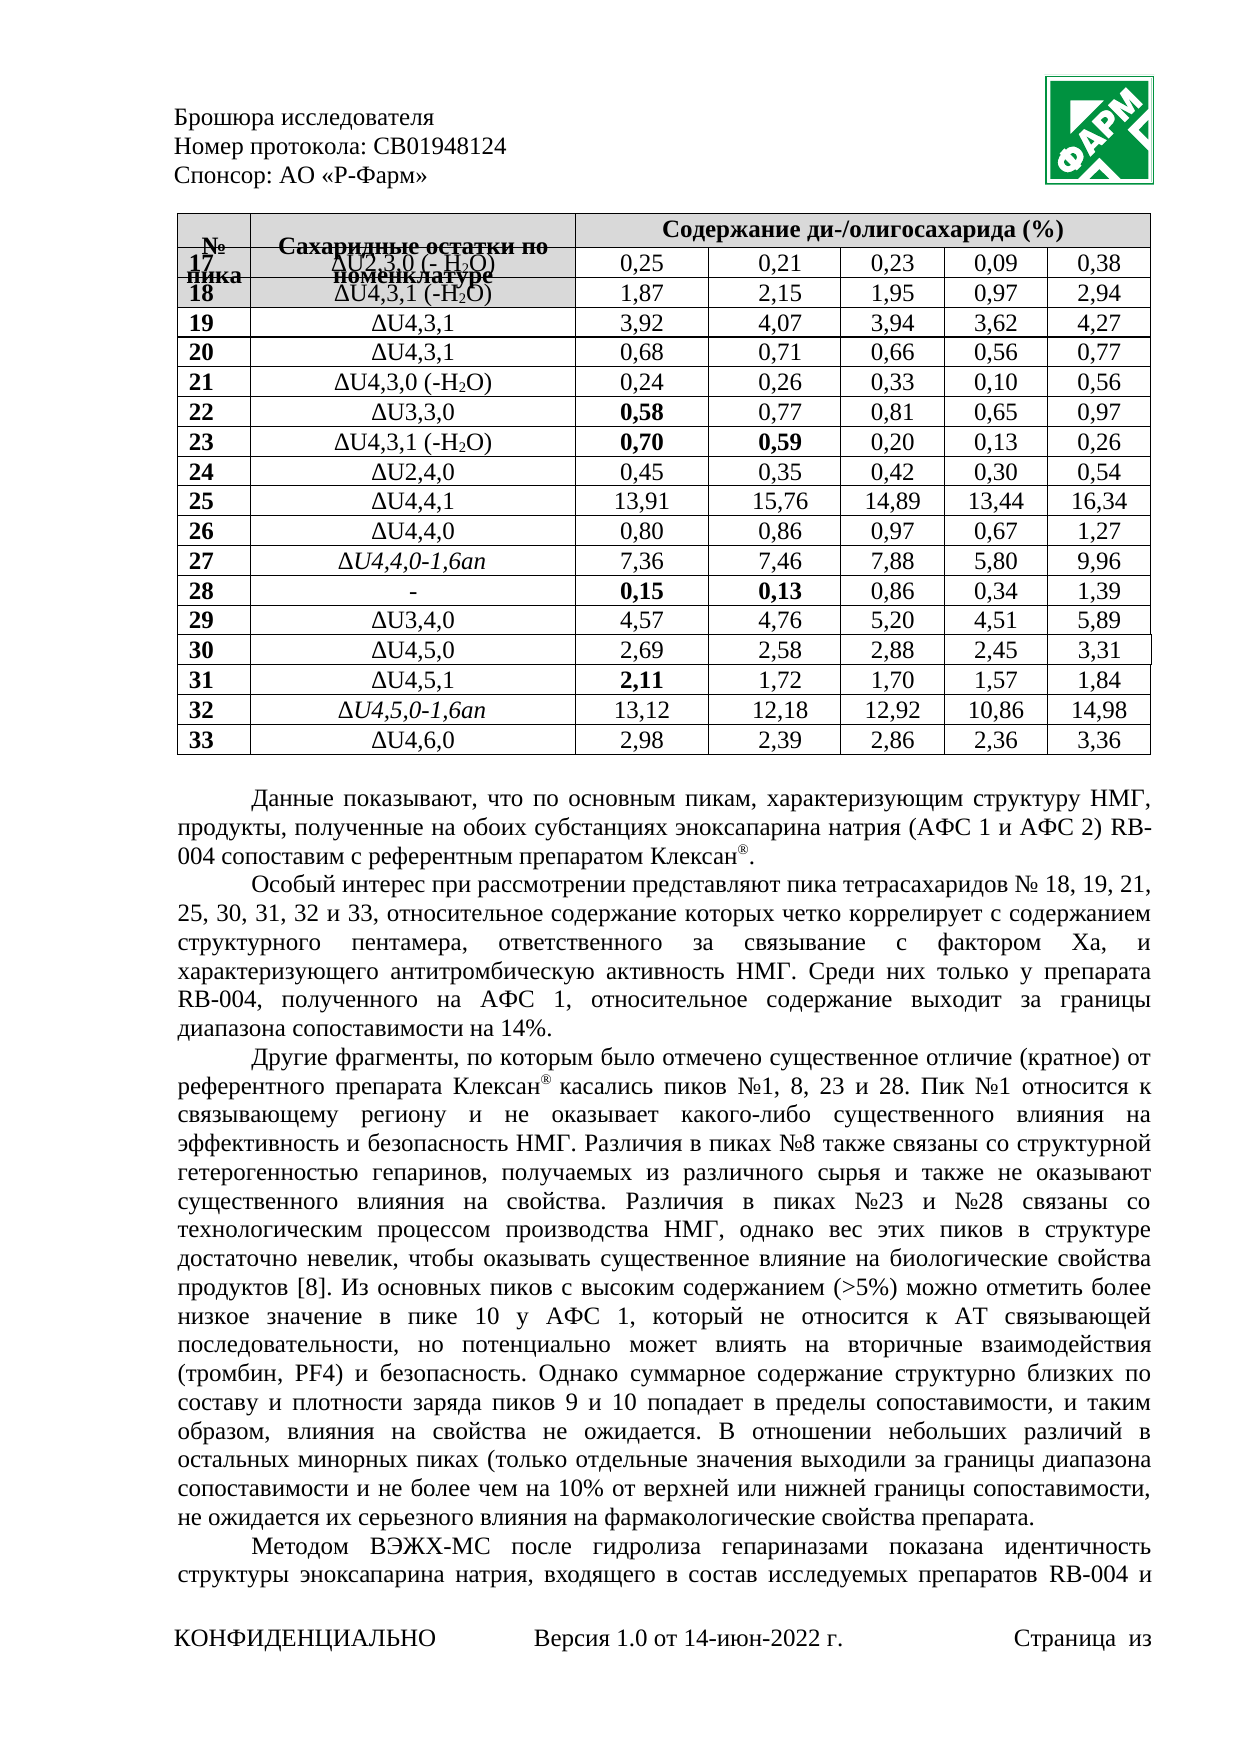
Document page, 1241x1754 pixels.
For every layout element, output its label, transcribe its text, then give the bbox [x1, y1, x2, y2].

table_cell 0,54 [1048, 457, 1150, 485]
table_cell 20 [178, 338, 250, 366]
table_cell 2,88 [841, 635, 944, 664]
table_cell 3,94 [841, 308, 944, 336]
table_cell ∆U4,3,1 [251, 338, 575, 366]
table_cell 0,59 [709, 427, 840, 456]
table_cell 0,81 [841, 397, 944, 426]
table_cell ∆U4,5,0 [251, 635, 575, 664]
table_cell 0,09 [945, 248, 1047, 277]
table_cell 0,38 [1048, 248, 1150, 277]
table_cell ∆U3,4,0 [251, 606, 575, 634]
table_cell 0,65 [945, 397, 1047, 426]
table_cell 4,27 [1048, 308, 1150, 336]
table_cell 0,97 [1048, 397, 1150, 426]
table_header Сахаридные остатки по номенклатуре [251, 214, 575, 247]
table_cell 2,15 [709, 278, 840, 307]
table_cell 14,98 [1048, 695, 1150, 724]
table_cell 0,35 [709, 457, 840, 485]
table_cell 0,68 [576, 338, 708, 366]
table_cell 9,96 [1048, 546, 1150, 575]
table_cell 0,58 [576, 397, 708, 426]
table_cell 15,76 [709, 486, 840, 515]
table_cell 12,92 [841, 695, 944, 724]
table_cell 2,11 [576, 665, 708, 694]
table_cell 0,80 [576, 516, 708, 545]
table_cell ∆U4,3,1 (-H2O) [251, 278, 575, 307]
table_cell ∆U4,3,0 (-H2O) [251, 367, 575, 396]
table_cell 26 [178, 516, 250, 545]
table_cell 1,57 [945, 665, 1047, 694]
table_cell 4,51 [945, 606, 1047, 634]
table_cell 1,84 [1048, 665, 1150, 694]
table_cell 3,36 [1048, 725, 1150, 753]
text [177, 1531, 1152, 1588]
table_cell 0,97 [841, 516, 944, 545]
table_cell 21 [178, 367, 250, 396]
table_cell 0,86 [841, 576, 944, 604]
table_cell ∆U4,5,0-1,6an [251, 695, 575, 724]
table_cell 10,86 [945, 695, 1047, 724]
table_cell ∆U4,6,0 [251, 725, 575, 753]
table_cell 13,12 [576, 695, 708, 724]
table_cell 17 [178, 248, 250, 277]
table_cell 2,98 [576, 725, 708, 753]
table_cell 3,62 [945, 308, 1047, 336]
table_cell 0,66 [841, 338, 944, 366]
table_cell 12,18 [709, 695, 840, 724]
table_cell 0,23 [841, 248, 944, 277]
table_cell 13,91 [576, 486, 708, 515]
table_cell 0,86 [709, 516, 840, 545]
text Другие фрагменты, по которым было отмечено существенное отличие (кратное) от референтного препарата Клексан® касались пиков №1, 8, 23 и 28. Пик №1 относится к связывающему региону и не оказывает какого-либо существенного влияния на эффективность и безопасность НМГ. Различия в пиках №8 также связаны со структурной гетерогенностью гепаринов, получаемых из различного сырья и также не оказывают существенного влияния на свойства. Различия в пиках №23 и №28 связаны со технологическим процессом производства НМГ, однако вес этих пиков в структуре достаточно невелик, чтобы оказывать существенное влияние на биологические свойства продуктов [8]. Из основных пиков с высоким содержанием (>5%) можно отметить более низкое значение в пике 10 у АФС 1, который не относится к АТ связывающей последовательности, но потенциально может влиять на вторичные взаимодействия (тромбин, PF4) и безопасность. Однако суммарное содержание структурно близких по составу и плотности заряда пиков 9 и 10 попадает в пределы сопоставимости, и таким образом, влияния на свойства не ожидается. В отношении небольших различий в остальных минорных пиках (только отдельные значения выходили за границы диапазона сопоставимости и не более чем на 10% от верхней или нижней границы сопоставимости, не ожидается их серьезного влияния на фармакологические свойства препарата. [177, 1042, 1152, 1531]
table_cell 25 [178, 486, 250, 515]
table_cell 32 [178, 695, 250, 724]
table_cell ∆U4,4,0-1,6an [251, 546, 575, 575]
table_cell ∆U4,4,1 [251, 486, 575, 515]
table_cell 1,27 [1048, 516, 1150, 545]
table_cell 27 [178, 546, 250, 575]
table_cell 0,20 [841, 427, 944, 456]
table_cell ∆U4,4,0 [251, 516, 575, 545]
table_cell 0,70 [576, 427, 708, 456]
table_cell ∆U2,4,0 [251, 457, 575, 485]
table_cell 0,13 [709, 576, 840, 604]
table_cell 0,26 [1048, 427, 1150, 456]
table_cell 2,86 [841, 725, 944, 753]
table_cell 0,42 [841, 457, 944, 485]
table_cell 23 [178, 427, 250, 456]
table_cell 5,20 [841, 606, 944, 634]
table_cell 0,21 [709, 248, 840, 277]
table_cell ∆U3,3,0 [251, 397, 575, 426]
table_cell 1,87 [576, 278, 708, 307]
table_cell 28 [178, 576, 250, 604]
table_cell 2,94 [1048, 278, 1150, 307]
table_cell 19 [178, 308, 250, 336]
table_cell 30 [178, 635, 250, 664]
table_cell 0,24 [576, 367, 708, 396]
table_cell 14,89 [841, 486, 944, 515]
table_cell ∆U4,3,1 [251, 308, 575, 336]
table_cell 1,39 [1048, 576, 1150, 604]
table_cell 0,33 [841, 367, 944, 396]
table_cell 2,39 [709, 725, 840, 753]
table_cell 2,69 [576, 635, 708, 664]
table_cell 0,45 [576, 457, 708, 485]
table_cell 4,76 [709, 606, 840, 634]
table_cell 5,89 [1048, 606, 1150, 634]
table_cell 0,77 [1048, 338, 1150, 366]
table_cell 31 [178, 665, 250, 694]
table_cell 2,58 [709, 635, 840, 664]
table_header Содержание ди-/олигосахарида (%) [576, 214, 1150, 247]
table_cell ∆U2,3,0 (- H2O) [251, 248, 361, 277]
table_cell 1,70 [841, 665, 944, 694]
table_cell 5,80 [945, 546, 1047, 575]
text Особый интерес при рассмотрении представляют пика тетрасахаридов № 18, 19, 21, 25, 30, 31, 32 и 33, относительное содержание которых четко коррелирует с содержанием структурного пентамера, ответственного за связывание с фактором Ха, и характеризующего антитромбическую активность НМГ. Среди них только у препарата RB-004, полученного на АФС 1, относительное содержание выходит за границы диапазона сопоставимости на 14%. [177, 869, 1152, 1042]
table_cell 2,36 [945, 725, 1047, 753]
table_cell 0,25 [576, 248, 708, 277]
table_cell 29 [178, 606, 250, 634]
table_cell 2,45 [945, 635, 1047, 664]
table_cell 4,07 [709, 308, 840, 336]
table_cell 0,30 [945, 457, 1047, 485]
table_cell ∆U4,5,1 [251, 665, 575, 694]
table_cell 7,36 [576, 546, 708, 575]
table_cell 18 [178, 278, 250, 307]
table_cell 0,71 [709, 338, 840, 366]
table_cell 7,88 [841, 546, 944, 575]
table_cell 7,46 [709, 546, 840, 575]
table_header № пика [178, 214, 250, 247]
table_cell 0,67 [945, 516, 1047, 545]
table_cell 0,26 [709, 367, 840, 396]
table_cell 4,57 [576, 606, 708, 634]
table_cell 0,77 [709, 397, 840, 426]
table_cell 1,72 [709, 665, 840, 694]
table_cell 24 [178, 457, 250, 485]
table_cell 0,56 [945, 338, 1047, 366]
table_cell ∆U2,3,0 (- H2O) [355, 248, 478, 277]
table_cell 33 [178, 725, 250, 753]
table_cell ∆U2,3,0 (- H2O) [478, 248, 575, 277]
table_cell ∆U4,3,1 (-H2O) [251, 427, 575, 456]
table_cell 1,95 [841, 278, 944, 307]
table_cell 22 [178, 397, 250, 426]
table_cell 16,34 [1048, 486, 1150, 515]
table_cell 0,13 [945, 427, 1047, 456]
table_cell 0,10 [945, 367, 1047, 396]
table_cell 13,44 [945, 486, 1047, 515]
text Данные показывают, что по основным пикам, характеризующим структуру НМГ, продукты, полученные на обоих субстанциях эноксапарина натрия (АФС 1 и АФС 2) RB-004 сопоставим с референтным препаратом Клексан®. [177, 783, 1152, 869]
table_cell 0,15 [576, 576, 708, 604]
table_cell - [251, 576, 575, 604]
table_cell 0,97 [945, 278, 1047, 307]
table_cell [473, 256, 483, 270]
table_cell 3,31 [1048, 635, 1151, 664]
table_cell 0,34 [945, 576, 1047, 604]
table_cell 0,56 [1048, 367, 1150, 396]
table_cell 3,92 [576, 308, 708, 336]
